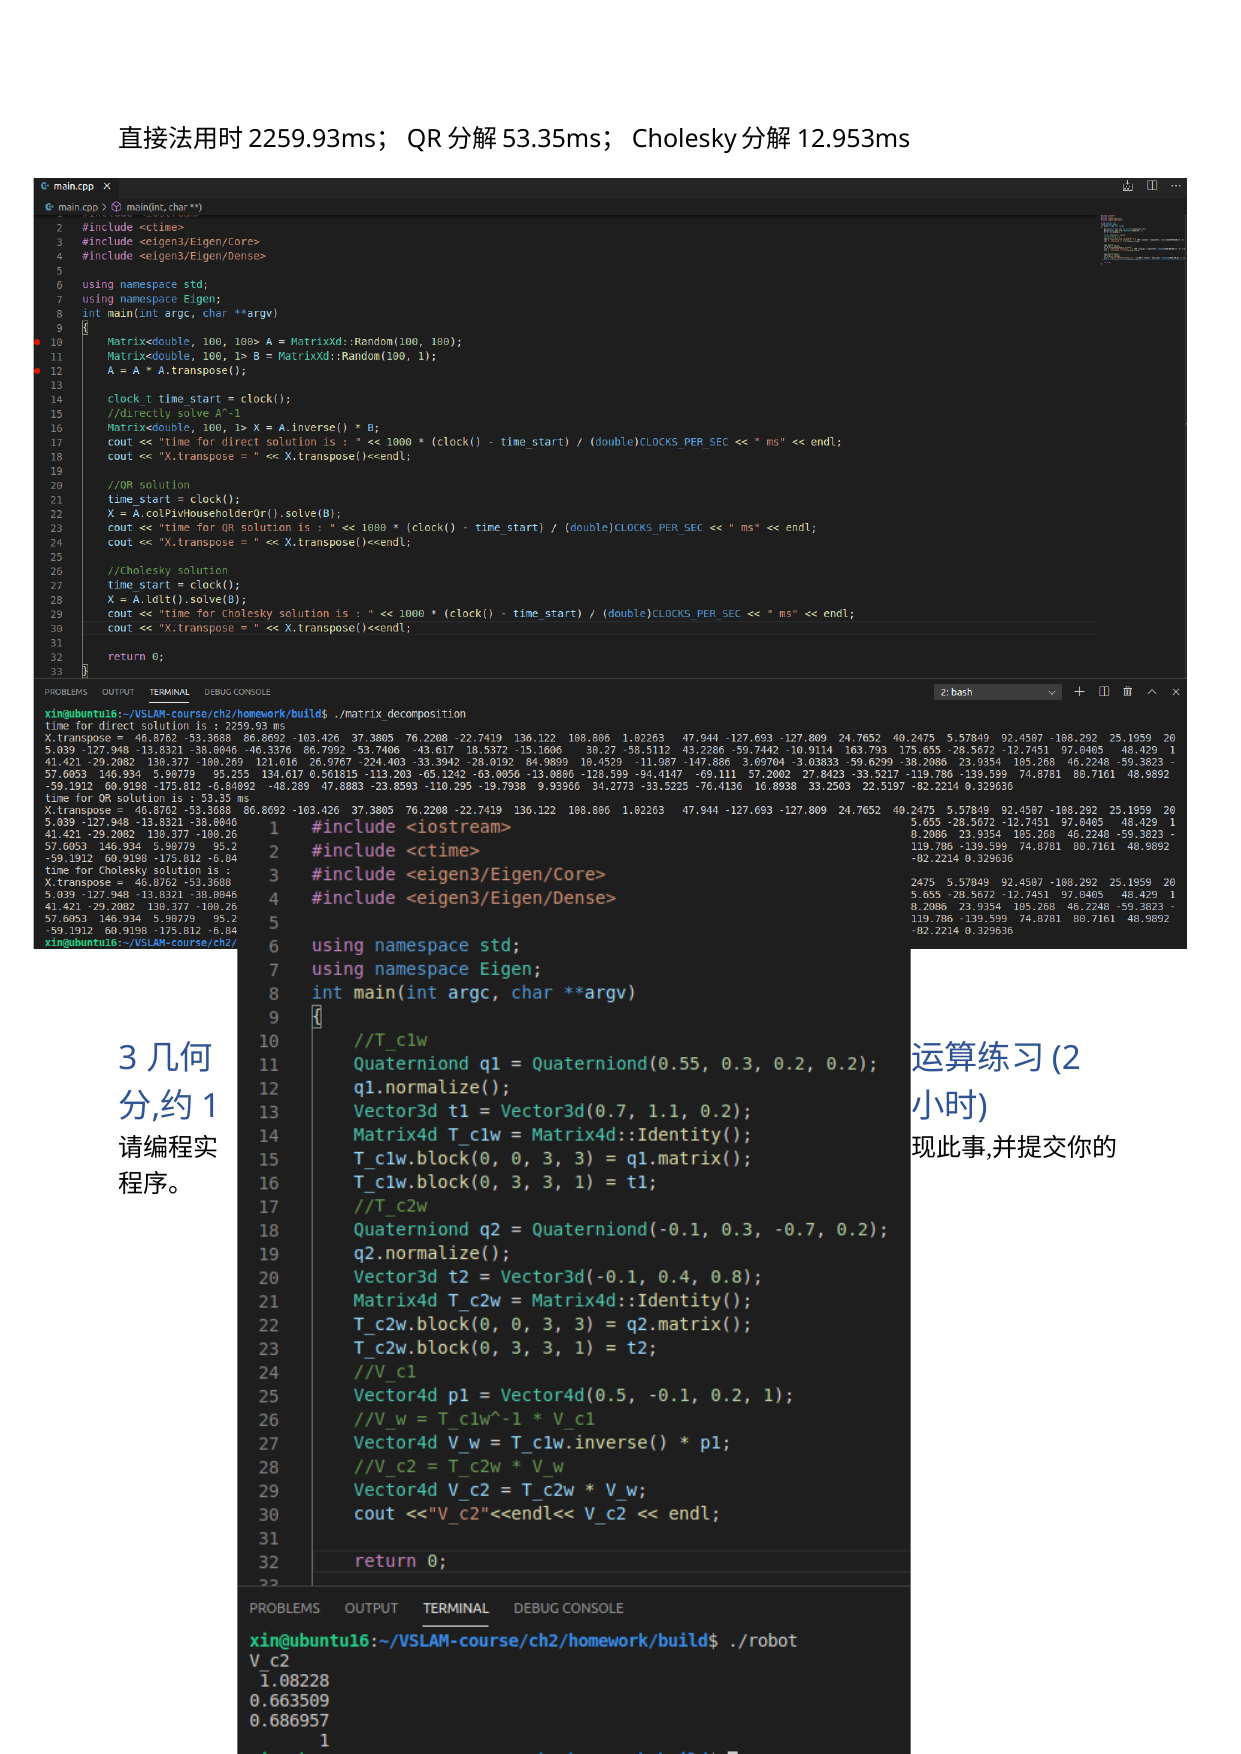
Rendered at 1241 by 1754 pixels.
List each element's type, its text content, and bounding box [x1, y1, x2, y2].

picture [33, 178, 1187, 1754]
subtitle 3 几何运算练习 (2 分,约 1 小时) [118, 1031, 237, 1127]
text 请编程实现此事,并提交你的程序。 [118, 1127, 237, 1200]
subtitle 3 几何运算练习 (2 分,约 1 小时) [911, 1031, 1122, 1127]
text 直接法用时2259.93ms； QR分解53.35ms； Cholesky分解12.953ms [118, 118, 1122, 154]
text 请编程实现此事,并提交你的程序。 [911, 1127, 1122, 1200]
